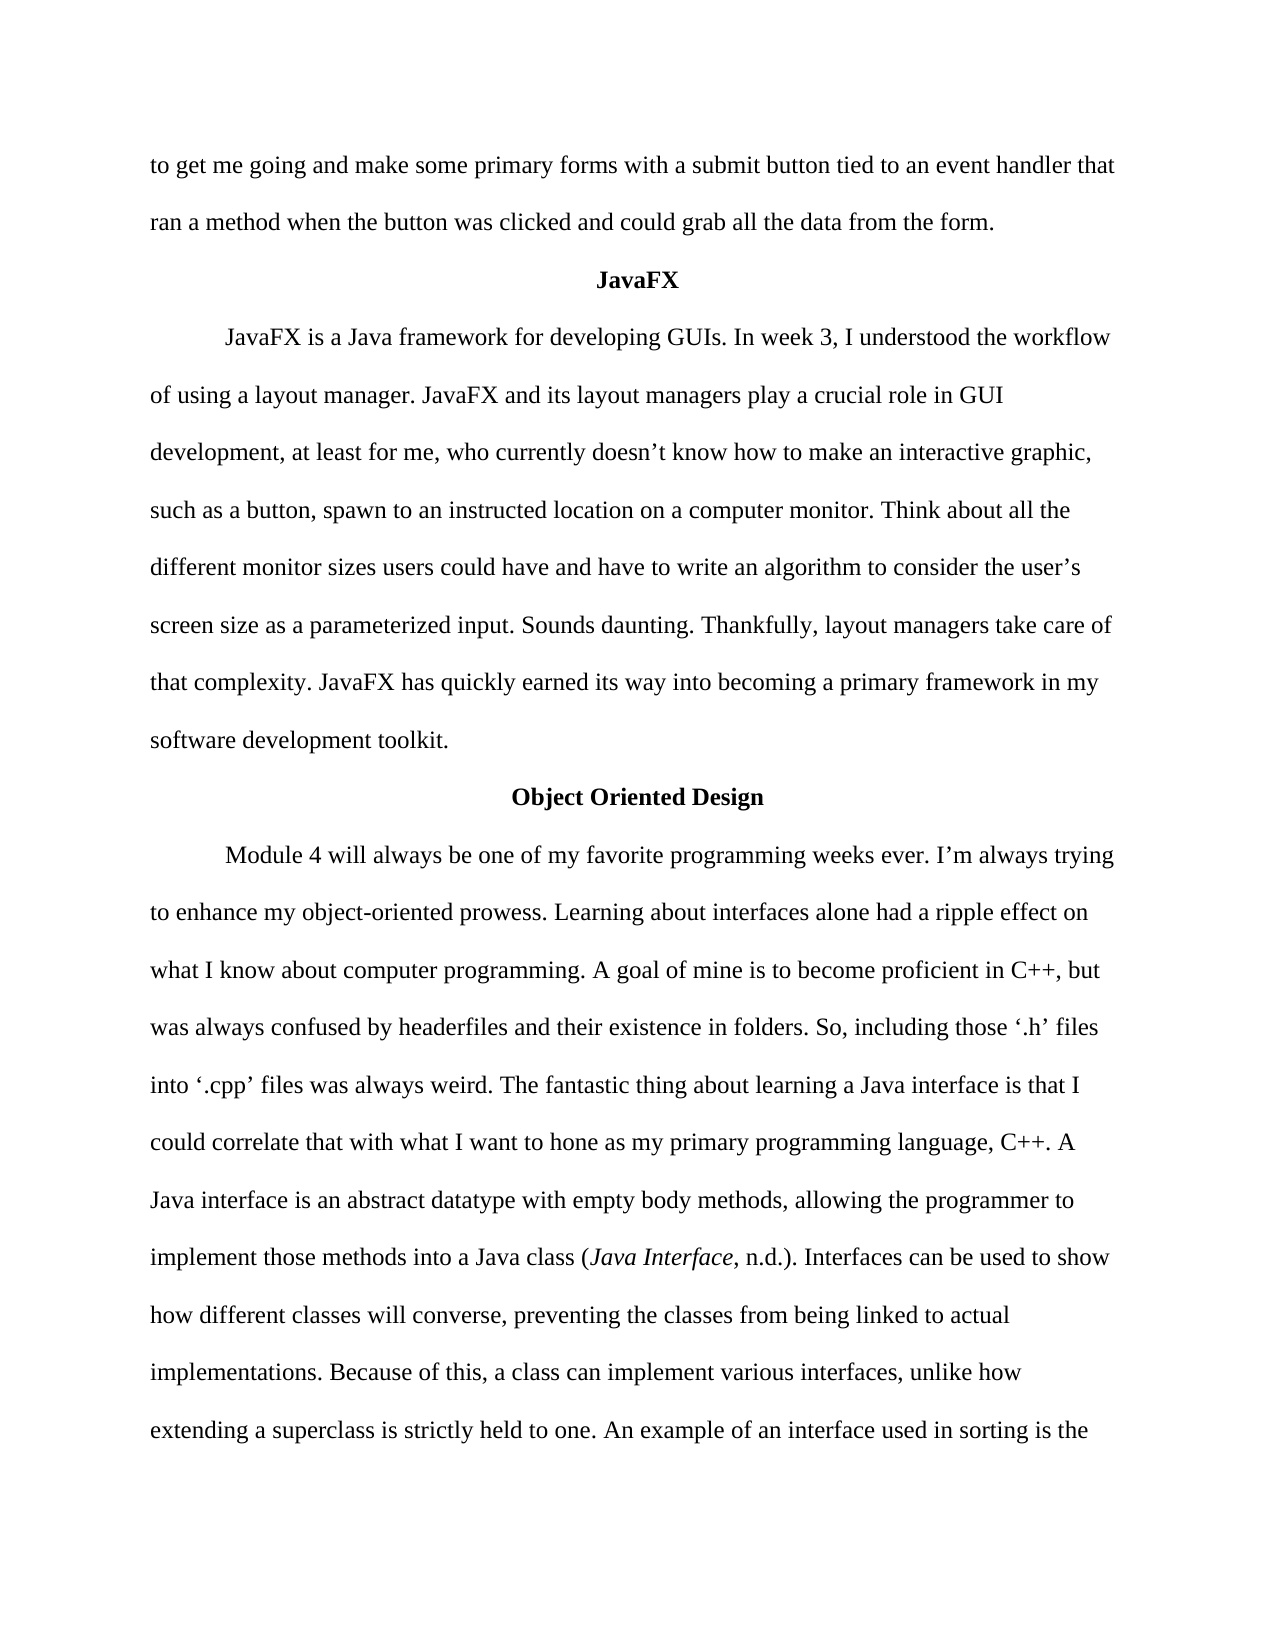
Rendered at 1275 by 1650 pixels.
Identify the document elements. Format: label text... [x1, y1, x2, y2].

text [150, 150, 1125, 236]
text JavaFX is a Java framework for developing GUIs. In week 3, I understood the workflow of using a layout manager. JavaFX and its layout managers play a crucial role in GUI development, at least for me, who currently doesn’t know how to make an interactive graphic, such as a button, spawn to an instructed location on a computer monitor. Think about all the different monitor sizes users could have and have to write an algorithm to consider the user’s screen size as a parameterized input. Sounds daunting. Thankfully, layout managers take care of that complexity. JavaFX has quickly earned its way into becoming a primary framework in my software development toolkit. [150, 322, 1125, 754]
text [150, 840, 1125, 1444]
text JavaFX [150, 265, 1125, 294]
text Object Oriented Design [150, 782, 1125, 811]
